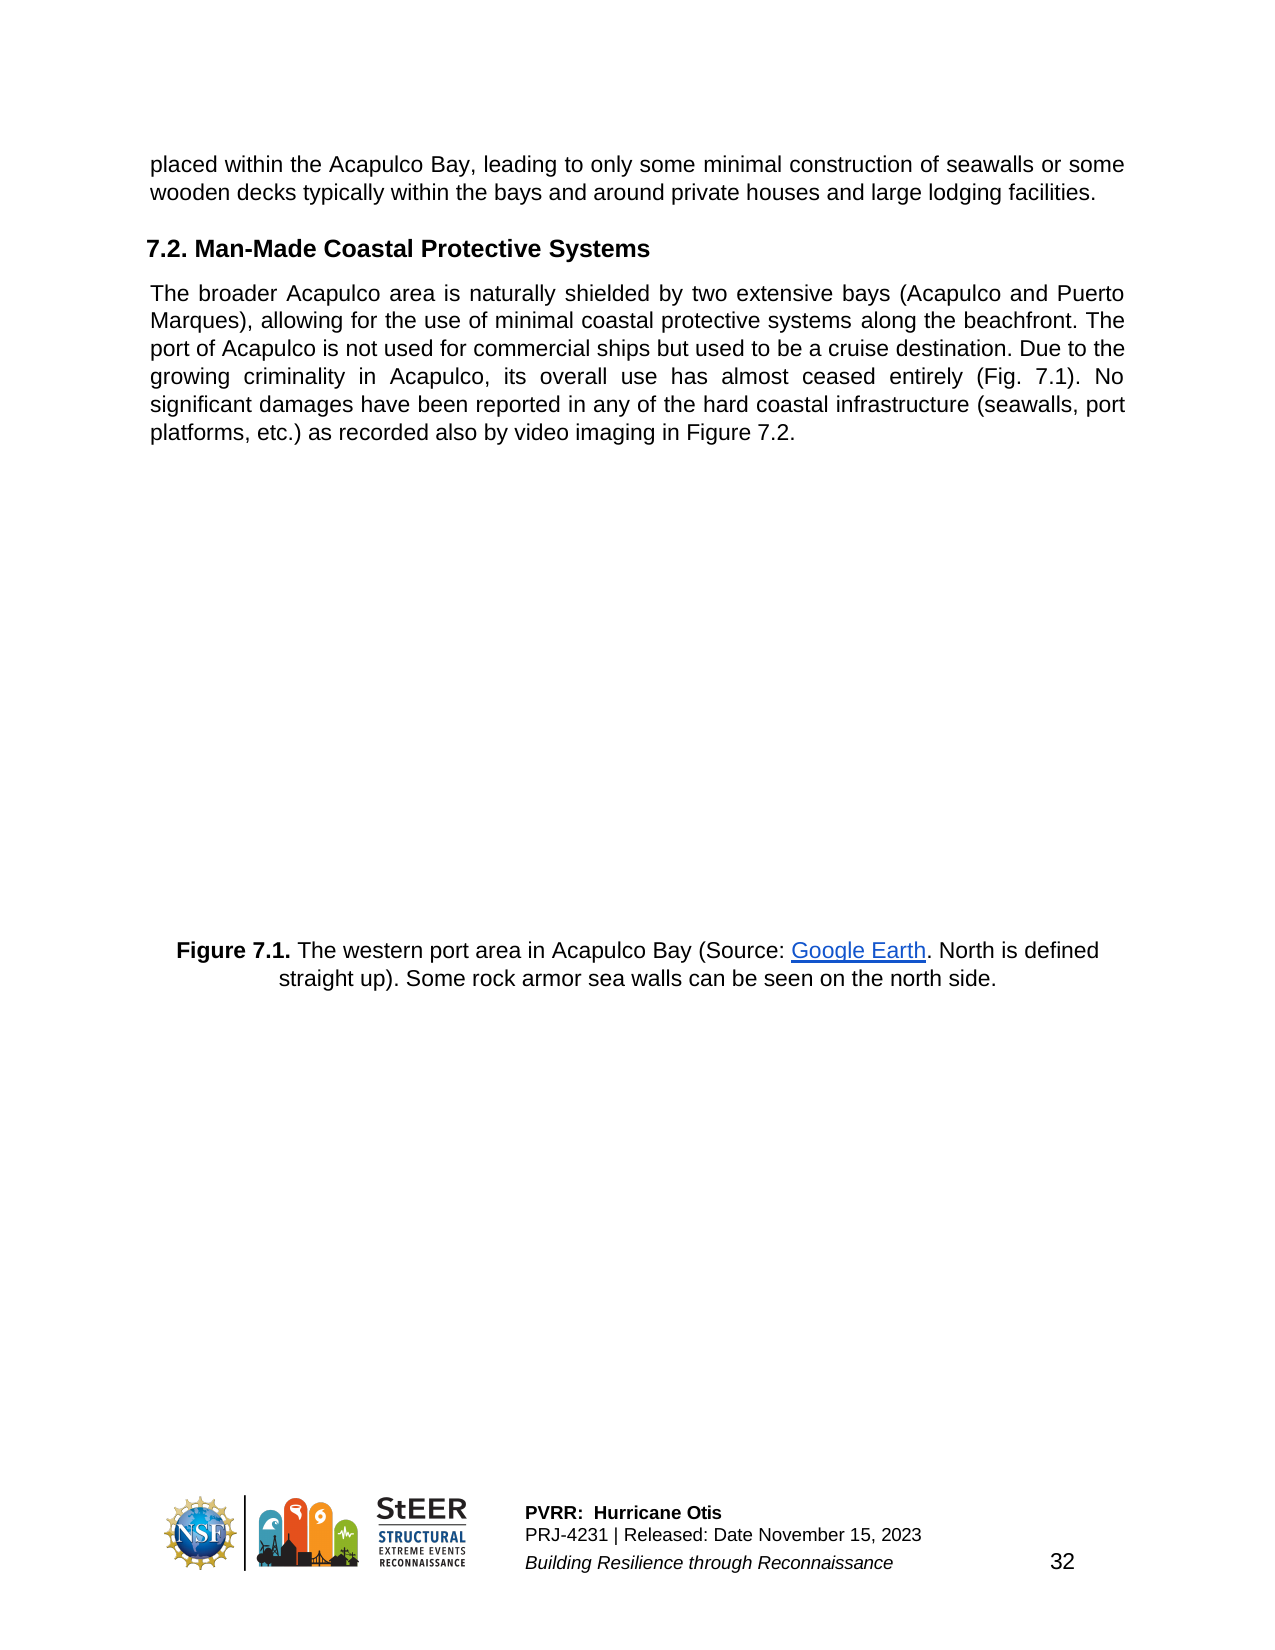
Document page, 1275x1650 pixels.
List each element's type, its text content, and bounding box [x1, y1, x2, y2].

subtitle Man-Made Coastal Protective Systems [146, 234, 1242, 263]
text placed within the Acapulco Bay, leading to only some minimal construction of seawalls or some wooden decks typically within the bays and around private houses and large lodging facilities. [150, 151, 1125, 205]
text Figure 7.1. The western port area in Acapulco Bay (Source: Google Earth. North is defined straight up). Some rock armor sea walls can be seen on the north side. [176, 937, 1128, 992]
picture [150, 1495, 479, 1571]
text The broader Acapulco area is naturally shielded by two extensive bays (Acapulco and Puerto Marques), allowing for the use of minimal coastal protective systems along the beachfront. The port of Acapulco is not used for commercial ships but used to be a cruise destination. Due to the growing criminality in Acapulco, its overall use has almost ceased entirely (Fig. 7.1). No significant damages have been reported in any of the hard coastal infrastructure (seawalls, port platforms, etc.) as recorded also by video imaging in Figure 7.2. [150, 279, 1125, 446]
